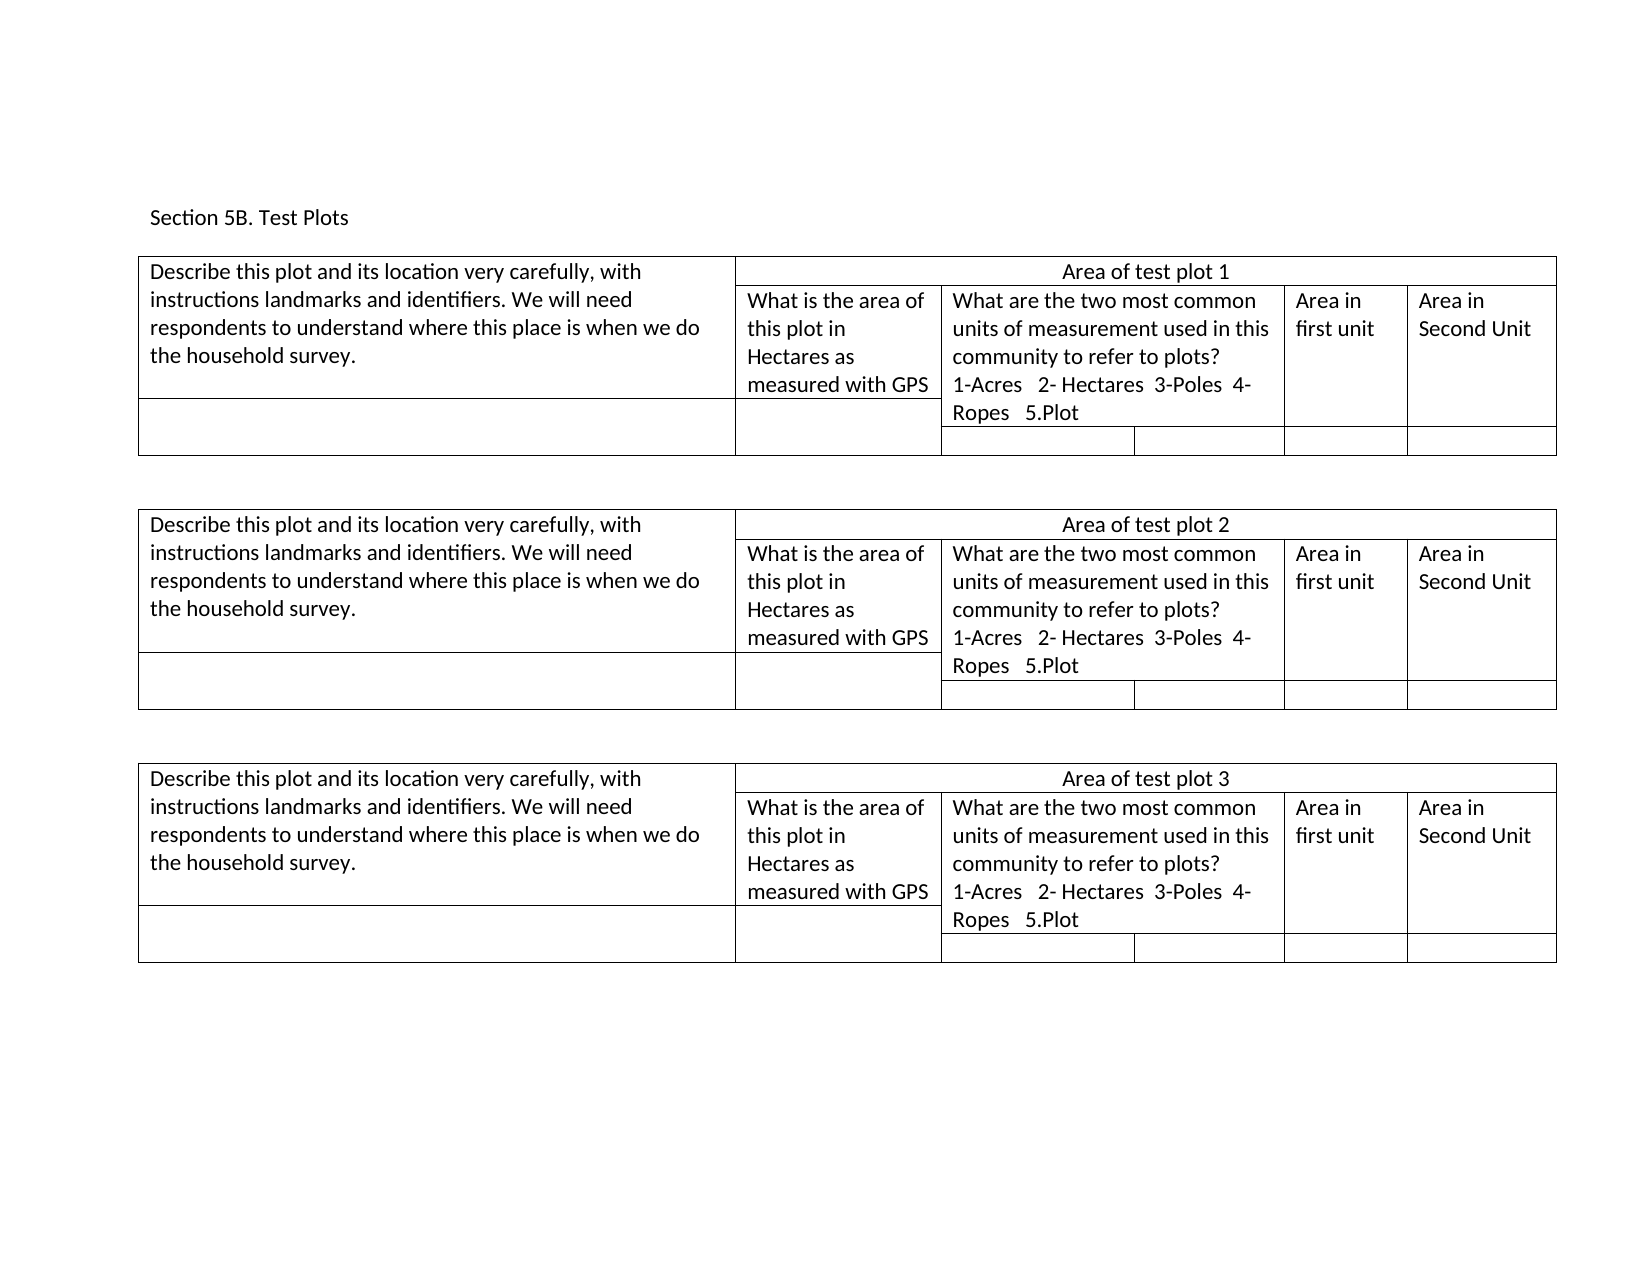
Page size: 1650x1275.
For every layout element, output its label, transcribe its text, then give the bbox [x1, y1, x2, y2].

table_cell [1408, 934, 1556, 962]
table_cell What are the two most common units of measurement used in this community to refer to plots? 1-Acres 2- Hectares 3-Poles 4-Ropes 5.Plot [942, 286, 1284, 426]
table_cell [1135, 427, 1284, 455]
table_cell What is the area of this plot in Hectares as measured with GPS [736, 286, 941, 398]
table_cell Area in first unit [1285, 793, 1407, 933]
table_header Area of test plot 2 [736, 510, 1556, 538]
table_cell Area in first unit [1285, 540, 1407, 679]
table_cell [1285, 934, 1407, 962]
table_cell Area in Second Unit [1408, 793, 1556, 933]
table_cell [1408, 681, 1556, 709]
table_cell Area in first unit [1285, 286, 1407, 426]
table_cell Area in Second Unit [1408, 540, 1556, 679]
table_header Area of test plot 1 [736, 257, 1556, 285]
table_cell [1135, 681, 1284, 709]
text Section 5B. Test Plots [150, 203, 1500, 231]
table_cell [139, 906, 735, 962]
table_cell [736, 906, 941, 962]
table_cell [942, 681, 1134, 709]
table_header Describe this plot and its location very carefully, with instructions landmarks and identifiers. We will need respondents to understand where this place is when we do the household survey. [139, 510, 735, 652]
table_cell What is the area of this plot in Hectares as measured with GPS [736, 540, 941, 652]
table_header Area of test plot 3 [736, 764, 1556, 792]
table_cell Area in Second Unit [1408, 286, 1556, 426]
table_cell [736, 399, 941, 455]
table_cell What are the two most common units of measurement used in this community to refer to plots? 1-Acres 2- Hectares 3-Poles 4-Ropes 5.Plot [942, 793, 1284, 933]
table_cell [736, 653, 941, 709]
table_cell [1408, 427, 1556, 455]
table_header Describe this plot and its location very carefully, with instructions landmarks and identifiers. We will need respondents to understand where this place is when we do the household survey. [139, 764, 735, 905]
table_cell [1135, 934, 1284, 962]
table_cell What is the area of this plot in Hectares as measured with GPS [736, 793, 941, 905]
table_cell [1285, 427, 1407, 455]
table_header Describe this plot and its location very carefully, with instructions landmarks and identifiers. We will need respondents to understand where this place is when we do the household survey. [139, 257, 735, 398]
table_cell [139, 399, 735, 455]
table_cell [942, 427, 1134, 455]
table_cell What are the two most common units of measurement used in this community to refer to plots? 1-Acres 2- Hectares 3-Poles 4-Ropes 5.Plot [942, 540, 1284, 679]
table_cell [942, 934, 1134, 962]
table_cell [1285, 681, 1407, 709]
table_cell [139, 653, 735, 709]
